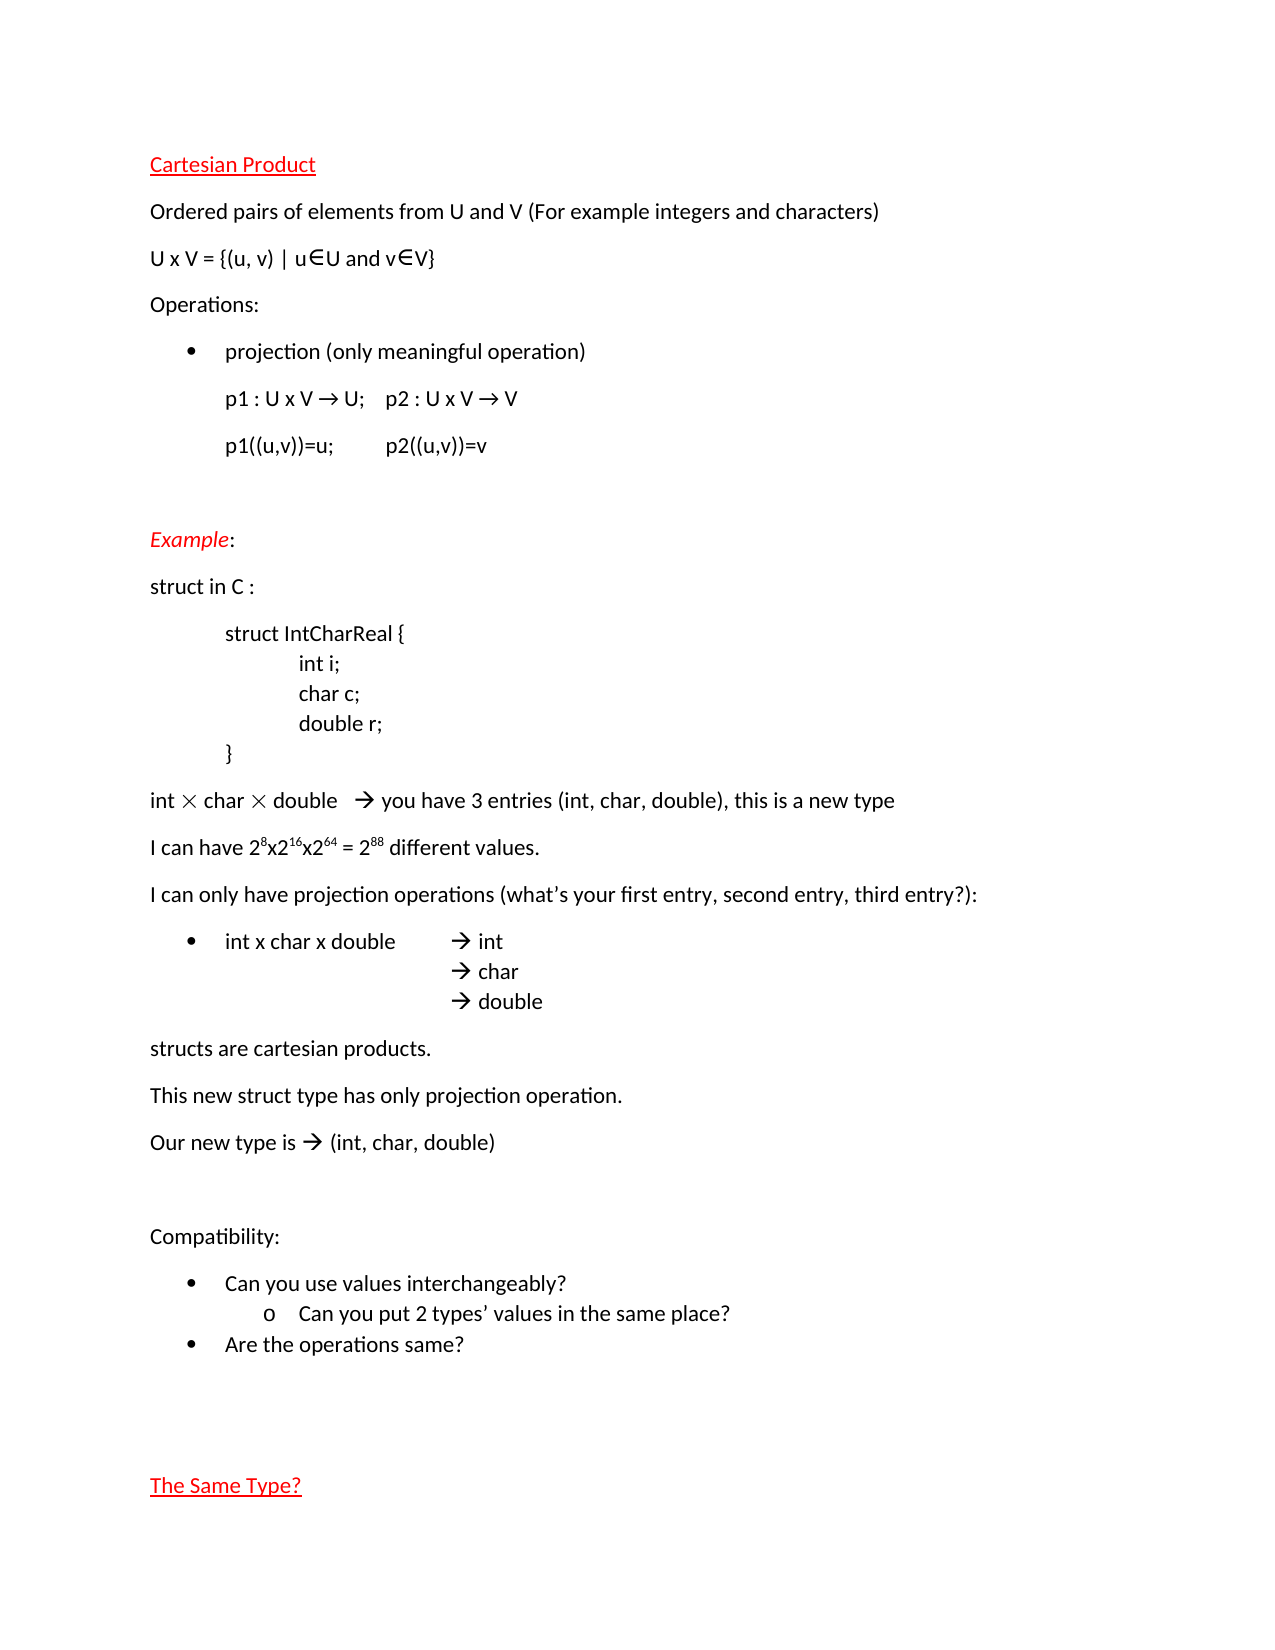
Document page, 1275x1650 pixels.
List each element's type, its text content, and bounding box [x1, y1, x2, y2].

list int i; [225, 649, 1125, 677]
text struct in C : [150, 572, 1125, 600]
text p1((u,v))=u; p2((u,v))=v [225, 431, 1125, 459]
list struct IntCharReal { [225, 619, 1125, 647]
list double [450, 987, 1125, 1016]
text Operations: [150, 291, 1125, 319]
text I can have 28x216x264 = 288 different values. [150, 833, 1125, 861]
text Compatibility: [150, 1222, 1125, 1250]
list } [225, 739, 1125, 768]
text U x V = {(u, v) | uU and vV} [150, 244, 1125, 272]
list int x char x double int [187, 927, 1125, 955]
text p1 : U x V → U; p2 : U x V → V [225, 384, 1125, 412]
list char c; [225, 679, 1125, 707]
text The Same Type? [150, 1471, 1125, 1499]
text Ordered pairs of elements from U and V (For example integers and characters) [150, 197, 1125, 225]
list Are the operations same? [187, 1330, 1125, 1358]
list Can you use values interchangeably? [187, 1269, 1125, 1297]
text This new struct type has only projection operation. [150, 1081, 1125, 1109]
text Our new type is (int, char, double) [150, 1128, 1125, 1156]
list char [450, 957, 1125, 985]
text structs are cartesian products. [150, 1034, 1125, 1062]
text Cartesian Product [150, 150, 1125, 178]
text int char double you have 3 entries (int, char, double), this is a new type [150, 786, 1125, 814]
list projection (only meaningful operation) [187, 337, 1125, 366]
list Can you put 2 types’ values in the same place? [262, 1299, 1125, 1328]
text I can only have projection operations (what’s your first entry, second entry, third entry?): [150, 880, 1125, 908]
text Example: [150, 525, 1125, 553]
list double r; [225, 709, 1125, 737]
